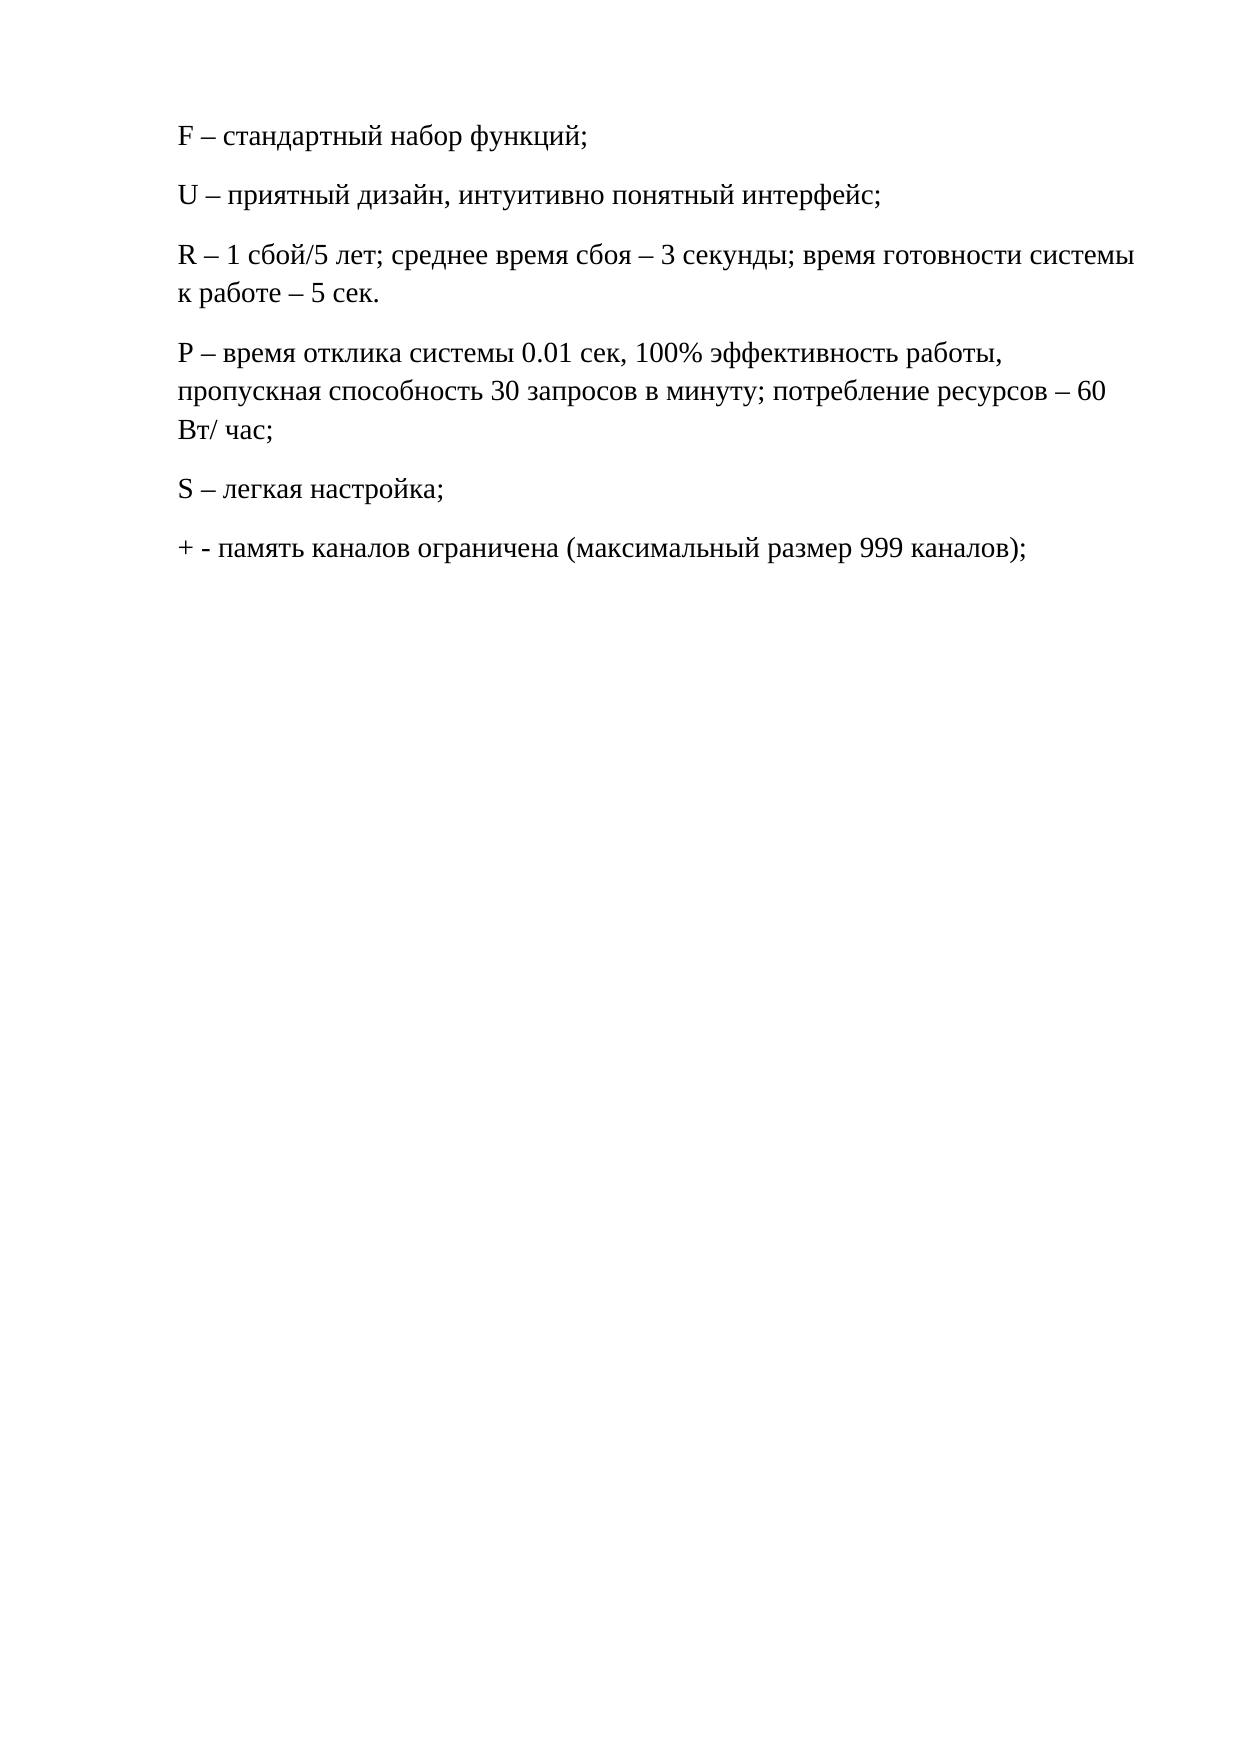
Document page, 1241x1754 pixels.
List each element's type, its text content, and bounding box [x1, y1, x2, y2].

text U – приятный дизайн, интуитивно понятный интерфейс; [177, 177, 1152, 211]
text P – время отклика системы 0.01 сек, 100% эффективность работы, пропускная способность 30 запросов в минуту; потребление ресурсов – 60 Вт/ час; [177, 335, 1152, 445]
text F – стандартный набор функций; [177, 118, 1152, 152]
text S – легкая настройка; [177, 471, 1152, 505]
text + - память каналов ограничена (максимальный размер 999 каналов); [177, 531, 1152, 564]
text R – 1 сбой/5 лет; среднее время сбоя – 3 секунды; время готовности системы к работе – 5 сек. [177, 237, 1152, 309]
